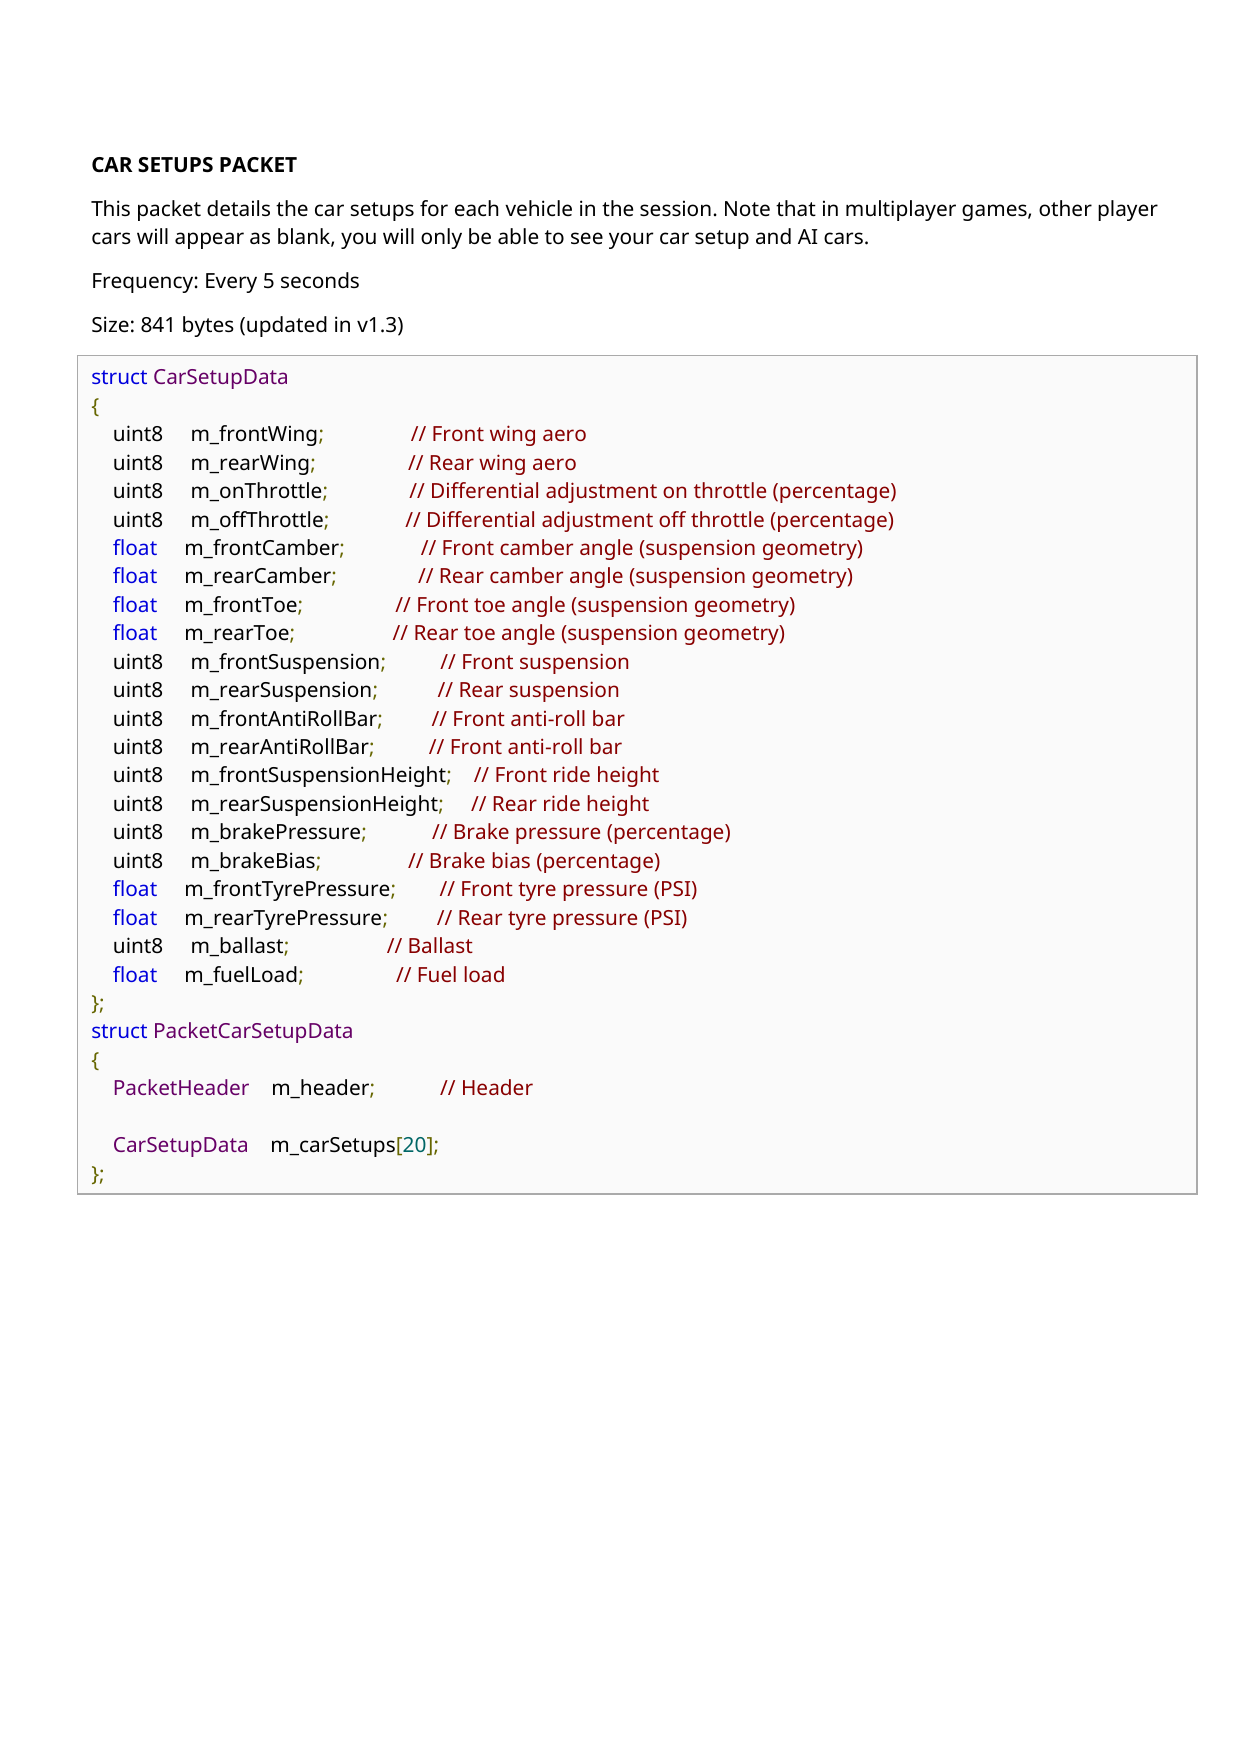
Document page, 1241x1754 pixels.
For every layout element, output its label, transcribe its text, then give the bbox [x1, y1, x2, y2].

text uint8 m_onThrottle; // Differential adjustment on throttle (percentage) [78, 468, 1196, 497]
text float m_rearCamber; // Rear camber angle (suspension geometry) [78, 554, 1196, 582]
text }; [78, 1151, 1196, 1193]
text { [78, 1037, 1196, 1066]
text CAR SETUPS PACKET [91, 150, 1184, 178]
text CarSetupData m_carSetups[20]; [78, 1122, 1196, 1151]
text float m_frontToe; // Front toe angle (suspension geometry) [78, 582, 1196, 611]
text uint8 m_rearAntiRollBar; // Front anti-roll bar [78, 724, 1196, 753]
text float m_rearTyrePressure; // Rear tyre pressure (PSI) [78, 895, 1196, 923]
text uint8 m_frontSuspensionHeight; // Front ride height [78, 753, 1196, 781]
text struct PacketCarSetupData [78, 1009, 1196, 1037]
text uint8 m_brakeBias; // Brake bias (percentage) [78, 838, 1196, 867]
text uint8 m_rearSuspensionHeight; // Rear ride height [78, 781, 1196, 810]
text Size: 841 bytes (updated in v1.3) [91, 311, 1184, 339]
text This packet details the car setups for each vehicle in the session. Note that in multiplayer games, other player cars will appear as blank, you will only be able to see your car setup and AI cars. [91, 194, 1184, 251]
text uint8 m_frontWing; // Front wing aero [78, 412, 1196, 440]
text uint8 m_rearWing; // Rear wing aero [78, 440, 1196, 468]
text uint8 m_offThrottle; // Differential adjustment off throttle (percentage) [78, 497, 1196, 525]
text Frequency: Every 5 seconds [91, 267, 1184, 295]
text uint8 m_rearSuspension; // Rear suspension [78, 667, 1196, 696]
text struct CarSetupData [78, 356, 1196, 383]
text float m_frontTyrePressure; // Front tyre pressure (PSI) [78, 867, 1196, 895]
text uint8 m_frontAntiRollBar; // Front anti-roll bar [78, 696, 1196, 724]
text uint8 m_ballast; // Ballast [78, 923, 1196, 952]
text PacketHeader m_header; // Header [78, 1066, 1196, 1094]
text }; [78, 980, 1196, 1009]
text uint8 m_frontSuspension; // Front suspension [78, 639, 1196, 667]
text { [78, 383, 1196, 412]
text float m_frontCamber; // Front camber angle (suspension geometry) [78, 525, 1196, 554]
text float m_rearToe; // Rear toe angle (suspension geometry) [78, 611, 1196, 639]
text uint8 m_brakePressure; // Brake pressure (percentage) [78, 810, 1196, 838]
text float m_fuelLoad; // Fuel load [78, 952, 1196, 980]
